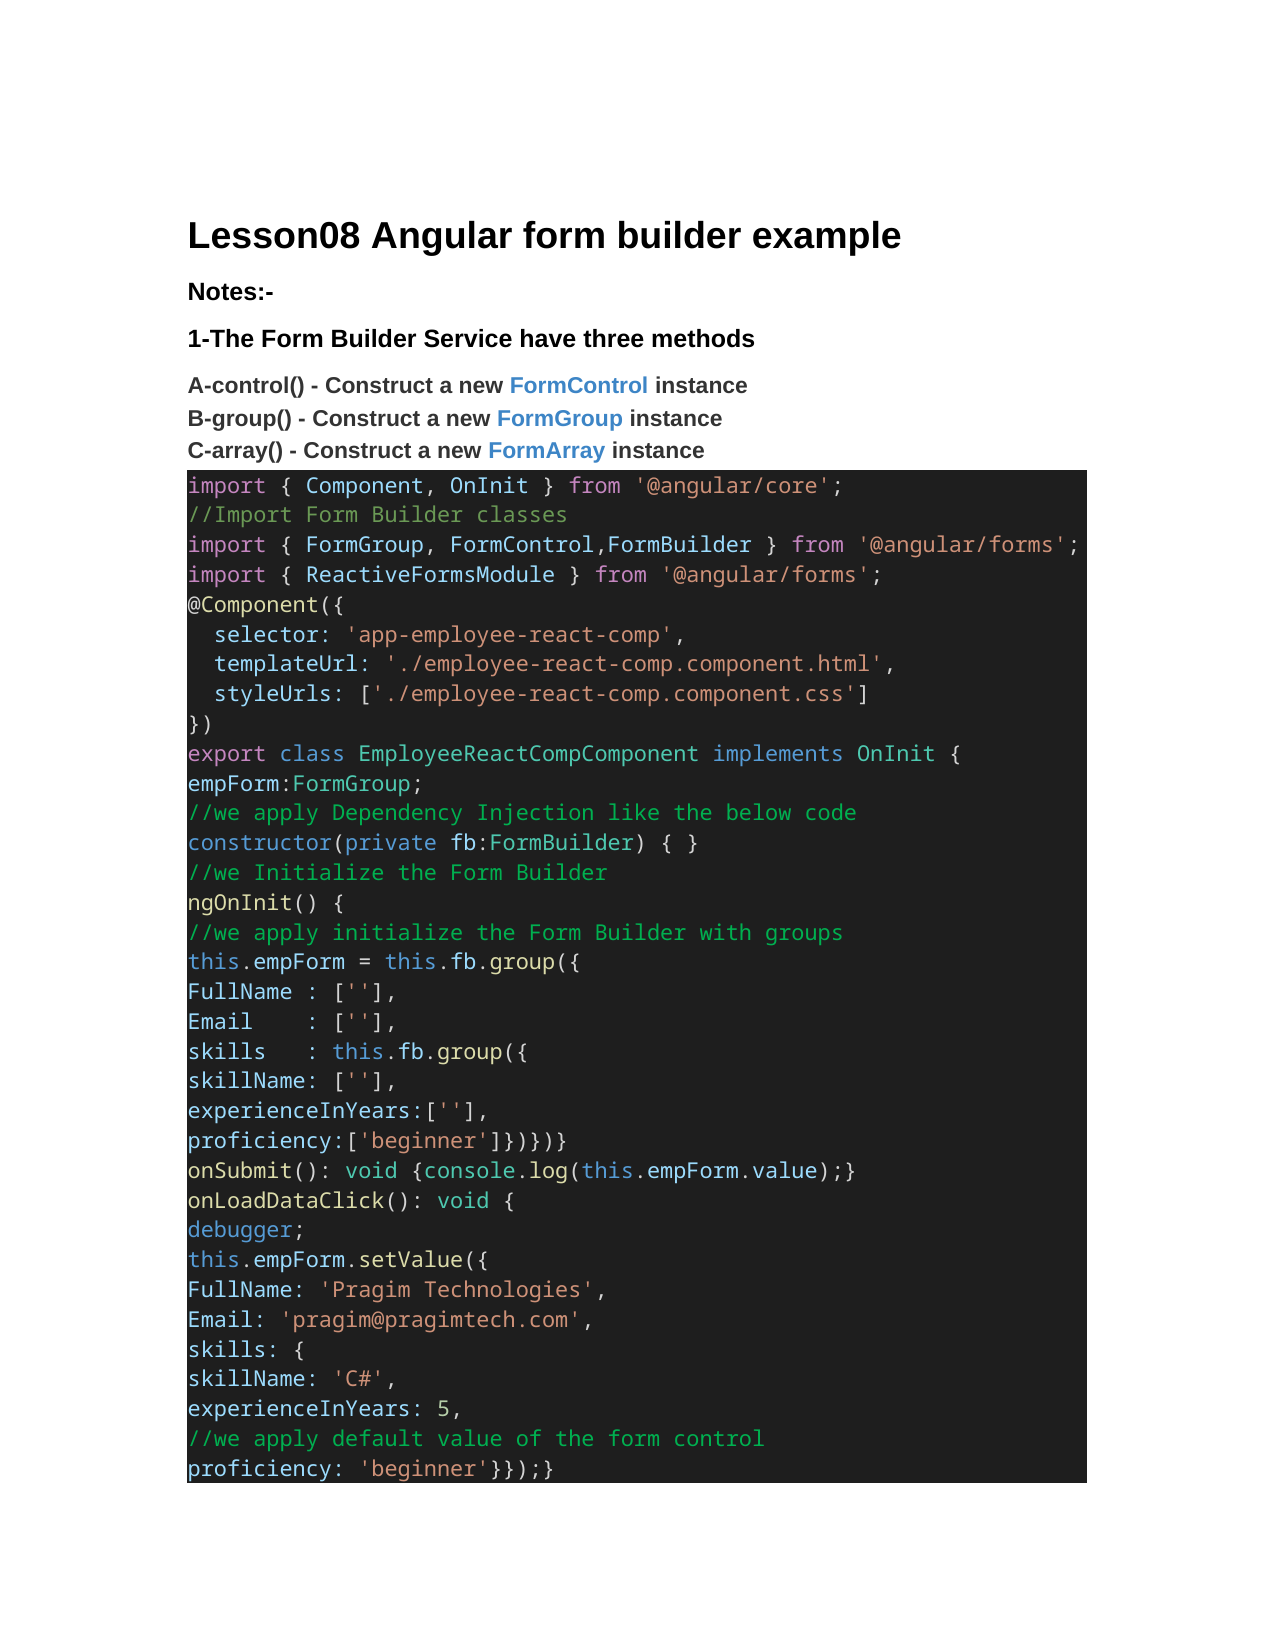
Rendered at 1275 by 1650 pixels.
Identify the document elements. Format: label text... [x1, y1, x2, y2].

text styleUrls: ['./employee-react-comp.component.css'] [187, 678, 1087, 708]
text import { Component, OnInit } from '@angular/core'; [187, 470, 1087, 499]
text Notes:- [187, 276, 1087, 305]
text proficiency: 'beginner'}});} [187, 1453, 1087, 1483]
text debugger; [187, 1214, 1087, 1244]
text import { ReactiveFormsModule } from '@angular/forms'; [187, 559, 1087, 589]
text //we Initialize the Form Builder [187, 857, 1087, 887]
text proficiency:['beginner']})})} [187, 1125, 1087, 1155]
text onSubmit(): void {console.log(this.empForm.value);} [187, 1155, 1087, 1185]
text onLoadDataClick(): void { [187, 1185, 1087, 1214]
text }) [187, 708, 1087, 738]
text this.empForm = this.fb.group({ [187, 946, 1087, 976]
text skills : this.fb.group({ [187, 1036, 1087, 1066]
text skills: { [187, 1334, 1087, 1363]
text templateUrl: './employee-react-comp.component.html', [187, 648, 1087, 678]
text experienceInYears: 5, [187, 1393, 1087, 1423]
text import { FormGroup, FormControl,FormBuilder } from '@angular/forms'; [187, 529, 1087, 559]
text C-array() - Construct a new FormArray instance [187, 437, 1087, 463]
text 1-The Form Builder Service have three methods [187, 324, 1087, 353]
text Lesson08 Angular form builder example [187, 213, 1087, 256]
text selector: 'app-employee-react-comp', [187, 619, 1087, 648]
text experienceInYears:[''], [187, 1095, 1087, 1125]
text export class EmployeeReactCompComponent implements OnInit { [187, 738, 1087, 768]
text B-group() - Construct a new FormGroup instance [187, 404, 1087, 431]
text //we apply Dependency Injection like the below code [187, 797, 1087, 827]
text FullName: 'Pragim Technologies', [187, 1274, 1087, 1304]
text Email : [''], [187, 1006, 1087, 1036]
text this.empForm.setValue({ [187, 1244, 1087, 1274]
text Email: 'pragim@pragimtech.com', [187, 1304, 1087, 1334]
text empForm:FormGroup; [187, 768, 1087, 797]
text //we apply initialize the Form Builder with groups [187, 917, 1087, 946]
text A-control() - Construct a new FormControl instance [212, 372, 1087, 398]
text skillName: 'C#', [187, 1363, 1087, 1393]
text skillName: [''], [187, 1066, 1087, 1095]
text //Import Form Builder classes [187, 499, 1087, 529]
text //we apply default value of the form control [187, 1423, 1087, 1453]
text FullName : [''], [187, 976, 1087, 1006]
text @Component({ [187, 589, 1087, 619]
text constructor(private fb:FormBuilder) { } [187, 827, 1087, 857]
text ngOnInit() { [187, 887, 1087, 917]
